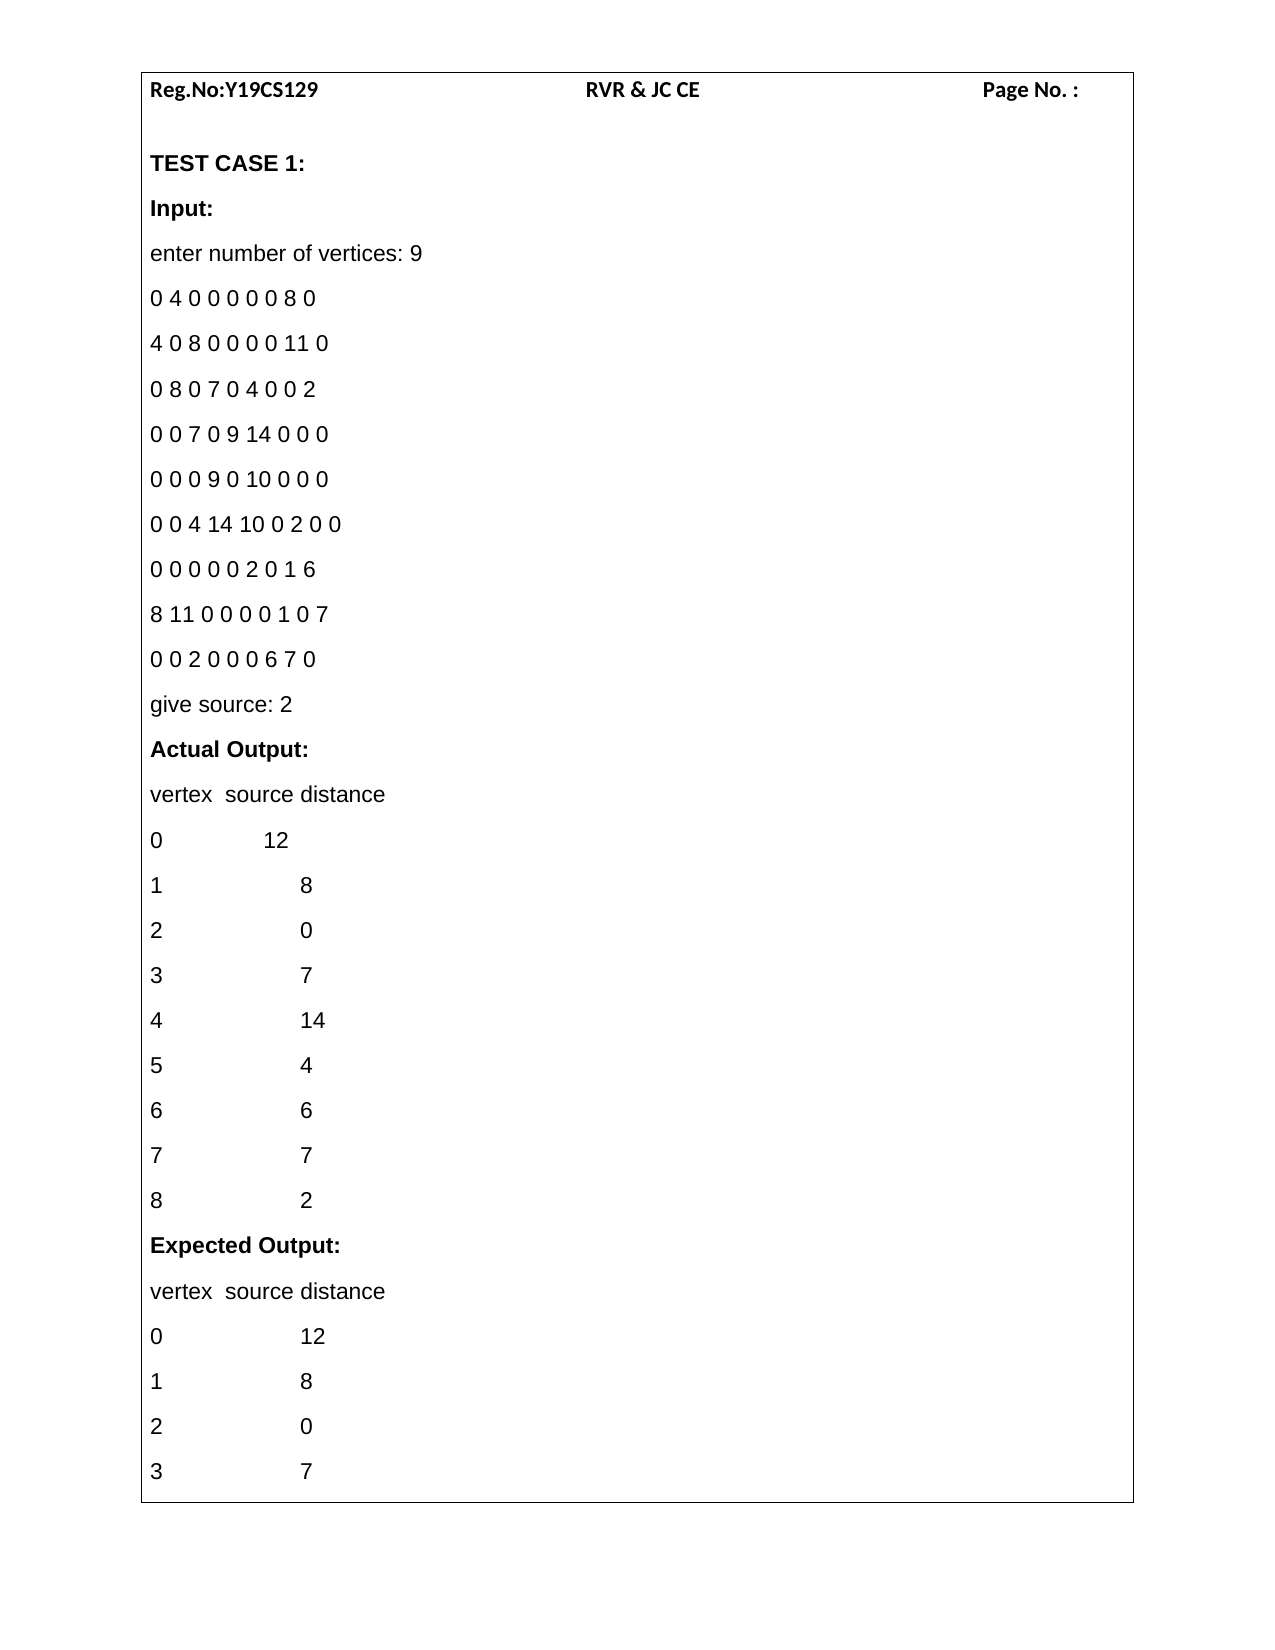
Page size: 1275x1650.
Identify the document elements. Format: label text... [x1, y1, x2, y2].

text vertex source distance [150, 781, 1125, 808]
text 3 7 [150, 962, 1125, 988]
text 4 14 [150, 1007, 1125, 1033]
text 8 2 [150, 1187, 1125, 1214]
text TEST CASE 1: [150, 150, 1125, 176]
text 0 0 0 9 0 10 0 0 0 [150, 466, 1125, 492]
text Input: [150, 195, 1125, 221]
text 0 0 0 0 0 2 0 1 6 [150, 556, 1125, 582]
text 2 0 [150, 917, 1125, 943]
text 8 11 0 0 0 0 1 0 7 [150, 601, 1125, 627]
text 0 0 7 0 9 14 0 0 0 [150, 421, 1125, 447]
text 0 12 [150, 827, 1125, 853]
text 4 0 8 0 0 0 0 11 0 [150, 330, 1125, 357]
text 0 12 [150, 1323, 1125, 1349]
text 1 8 [150, 872, 1125, 898]
text vertex source distance [150, 1278, 1125, 1304]
text Expected Output: [150, 1232, 1125, 1259]
text 3 7 [150, 1458, 1125, 1484]
text 0 0 2 0 0 0 6 7 0 [150, 646, 1125, 672]
text 1 8 [150, 1368, 1125, 1394]
text enter number of vertices: 9 [150, 240, 1125, 267]
text 2 0 [150, 1413, 1125, 1439]
text 0 4 0 0 0 0 0 8 0 [150, 285, 1125, 312]
text 0 8 0 7 0 4 0 0 2 [150, 376, 1125, 402]
text 7 7 [150, 1142, 1125, 1169]
text 5 4 [150, 1052, 1125, 1078]
text 6 6 [150, 1097, 1125, 1123]
text 0 0 4 14 10 0 2 0 0 [150, 511, 1125, 537]
text Actual Output: [150, 736, 1125, 763]
text give source: 2 [150, 691, 1125, 718]
